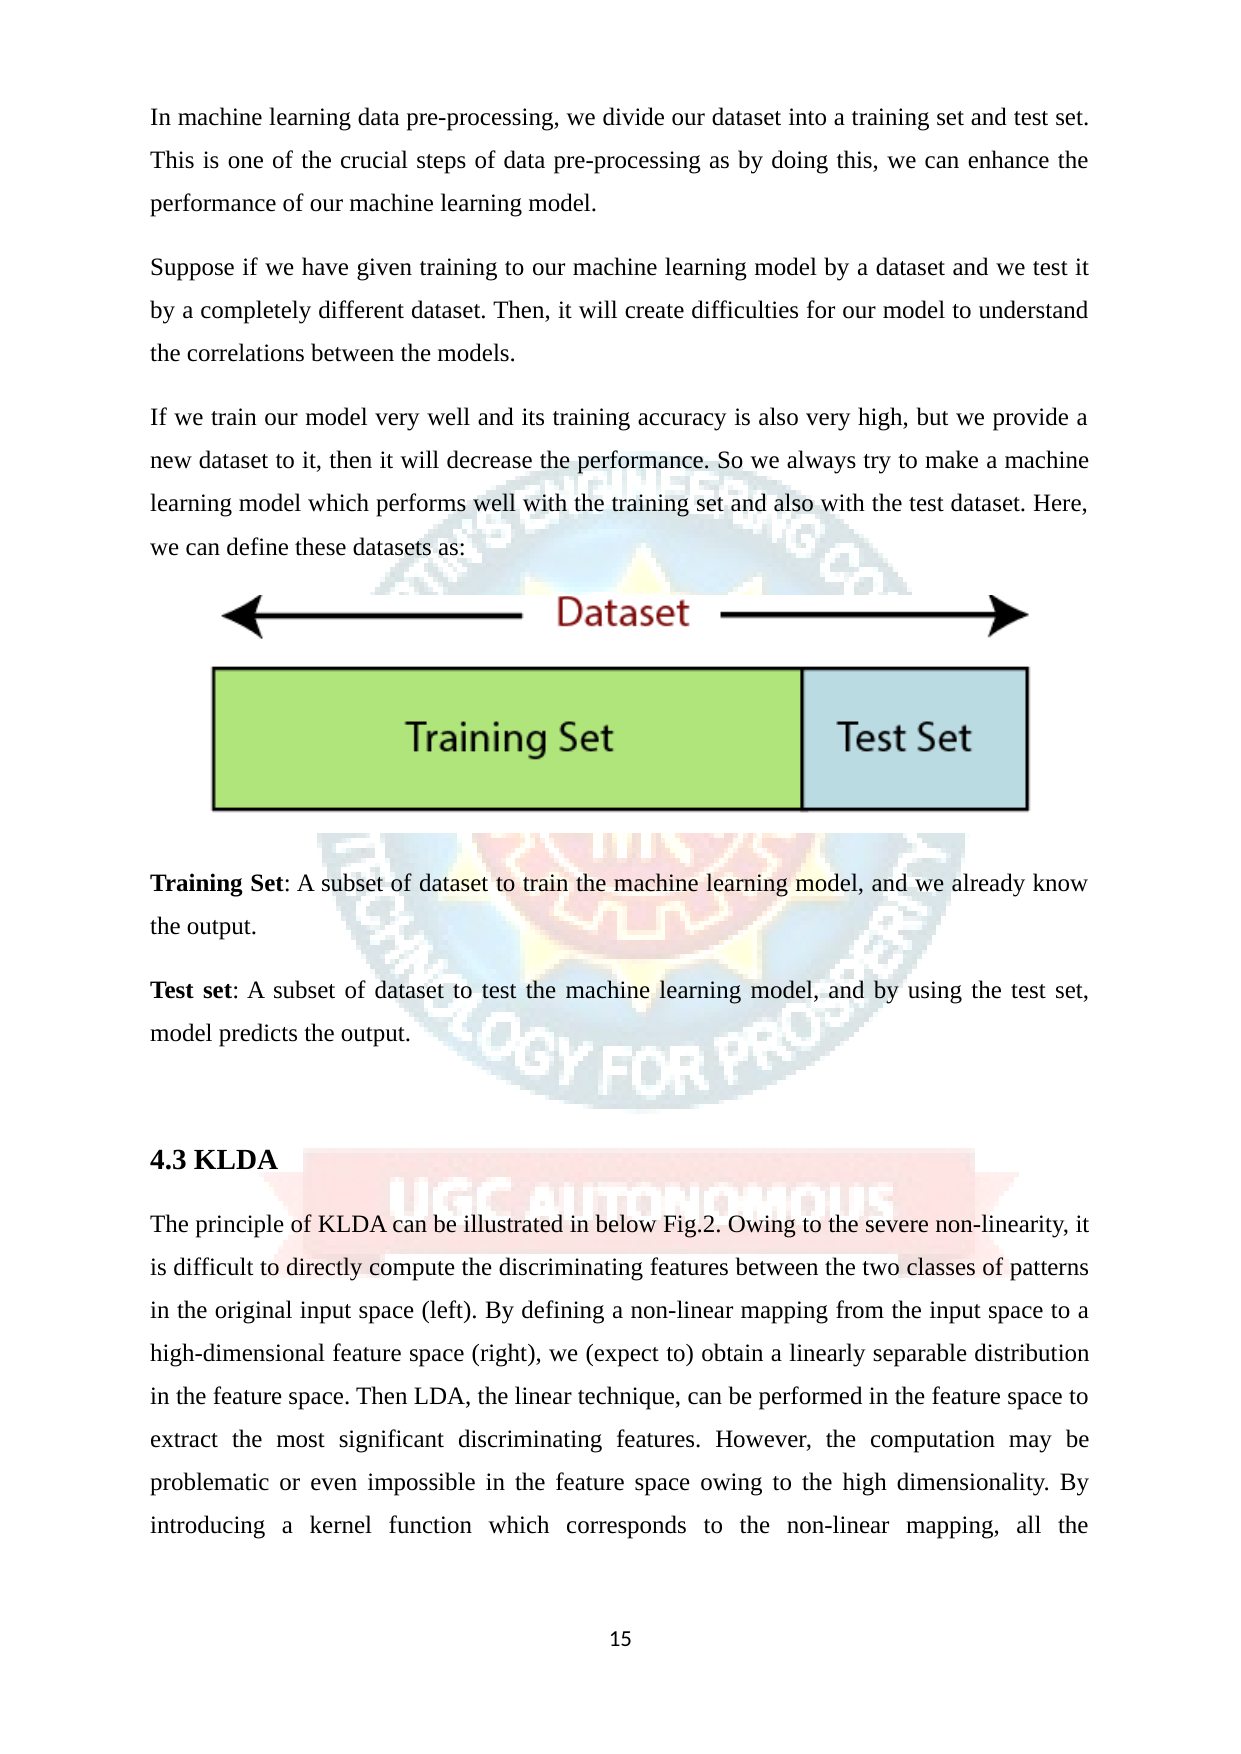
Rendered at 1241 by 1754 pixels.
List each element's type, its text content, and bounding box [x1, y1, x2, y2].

picture [197, 595, 1043, 833]
text In machine learning data pre-processing, we divide our dataset into a training set and test set. This is one of the crucial steps of data pre-processing as by doing this, we can enhance the performance of our machine learning model. [150, 102, 1090, 217]
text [150, 1209, 1090, 1539]
text If we train our model very well and its training accuracy is also very high, but we provide a new dataset to it, then it will decrease the performance. So we always try to make a machine learning model which performs well with the training set and also with the test dataset. Here, we can define these datasets as: [150, 402, 1090, 560]
text Test set: A subset of dataset to test the machine learning model, and by using the test set, model predicts the output. [150, 975, 1090, 1047]
text Suppose if we have given training to our machine learning model by a dataset and we test it by a completely different dataset. Then, it will create difficulties for our model to understand the correlations between the models. [150, 252, 1090, 367]
text Training Set: A subset of dataset to train the machine learning model, and we already know the output. [150, 868, 1090, 940]
text 4.3 KLDA [150, 1142, 1090, 1175]
